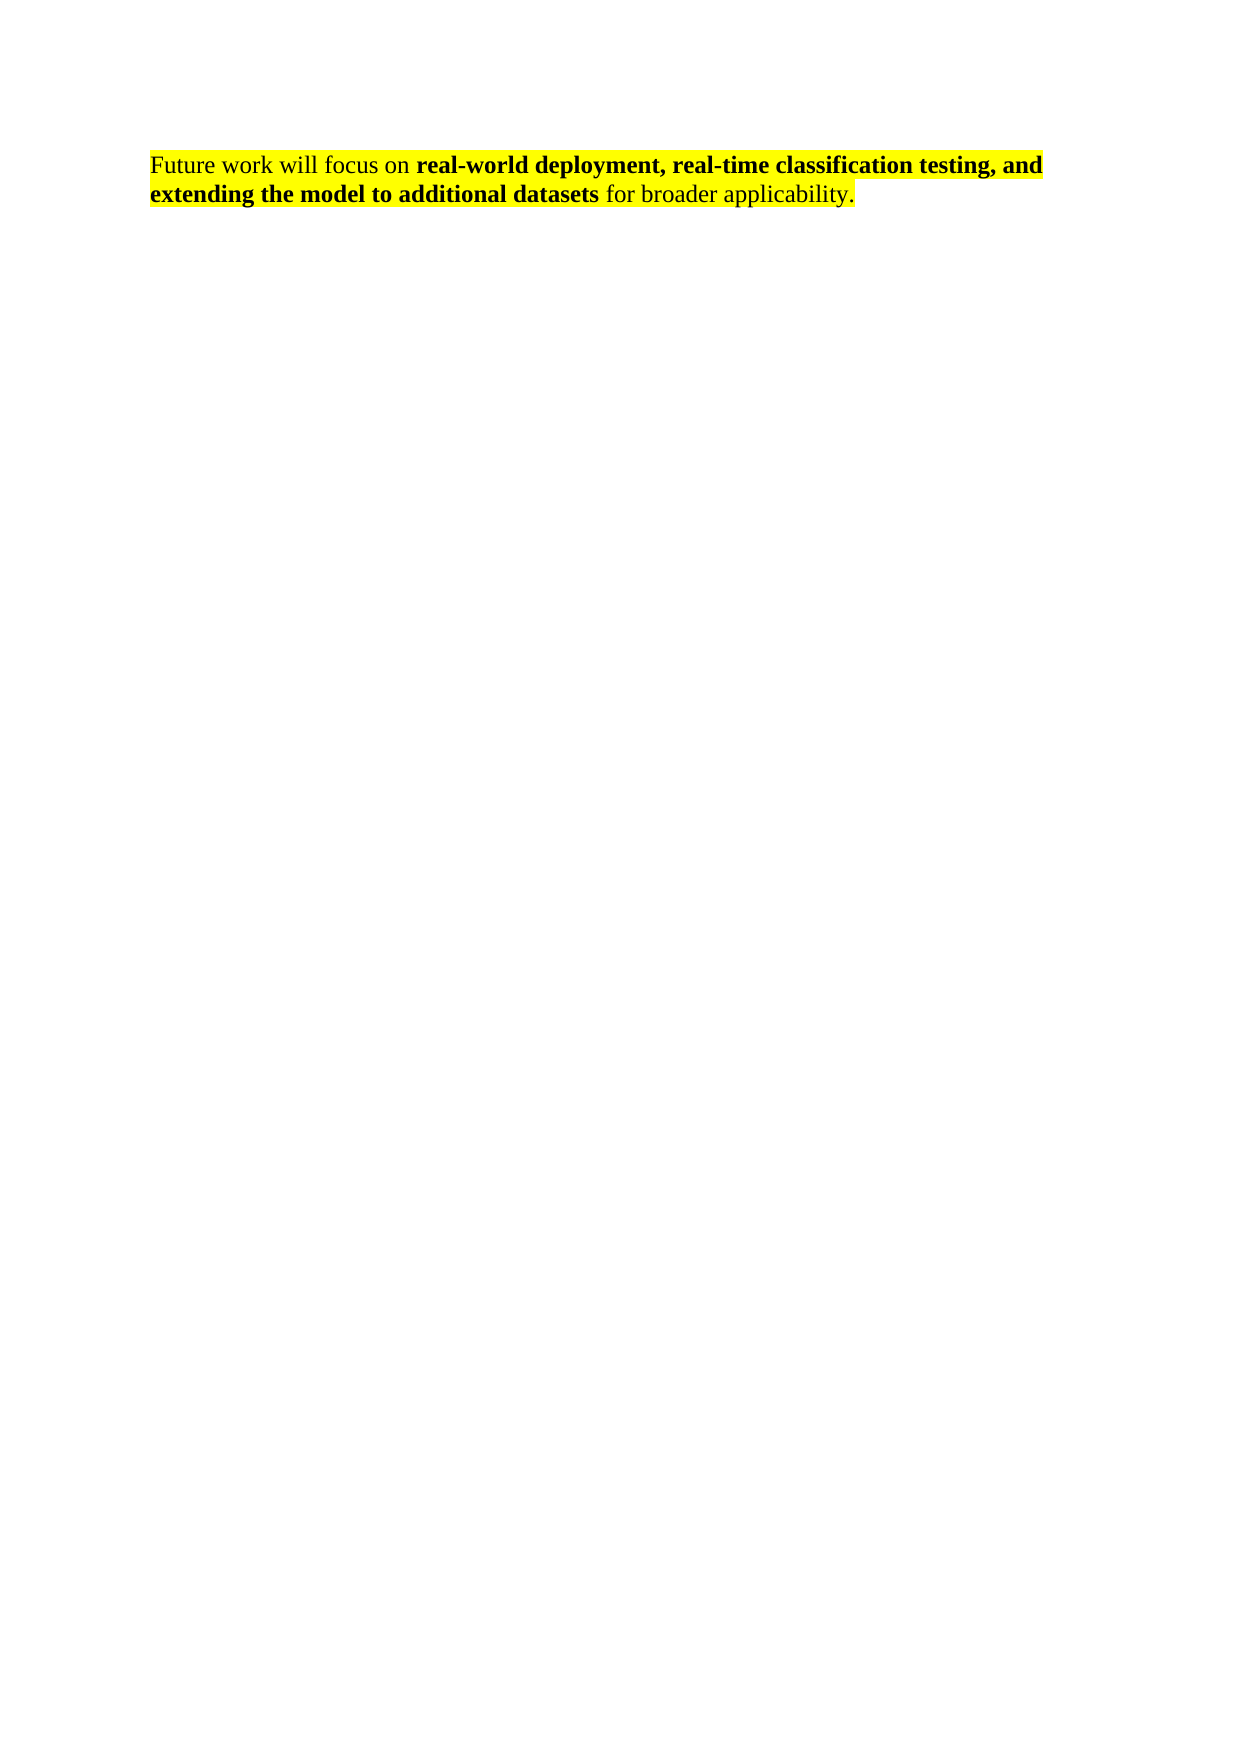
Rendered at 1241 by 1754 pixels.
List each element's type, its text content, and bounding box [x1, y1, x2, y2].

text Future work will focus on real-world deployment, real-time classification testing, and extending the model to additional datasets for broader applicability. [855, 150, 1090, 207]
